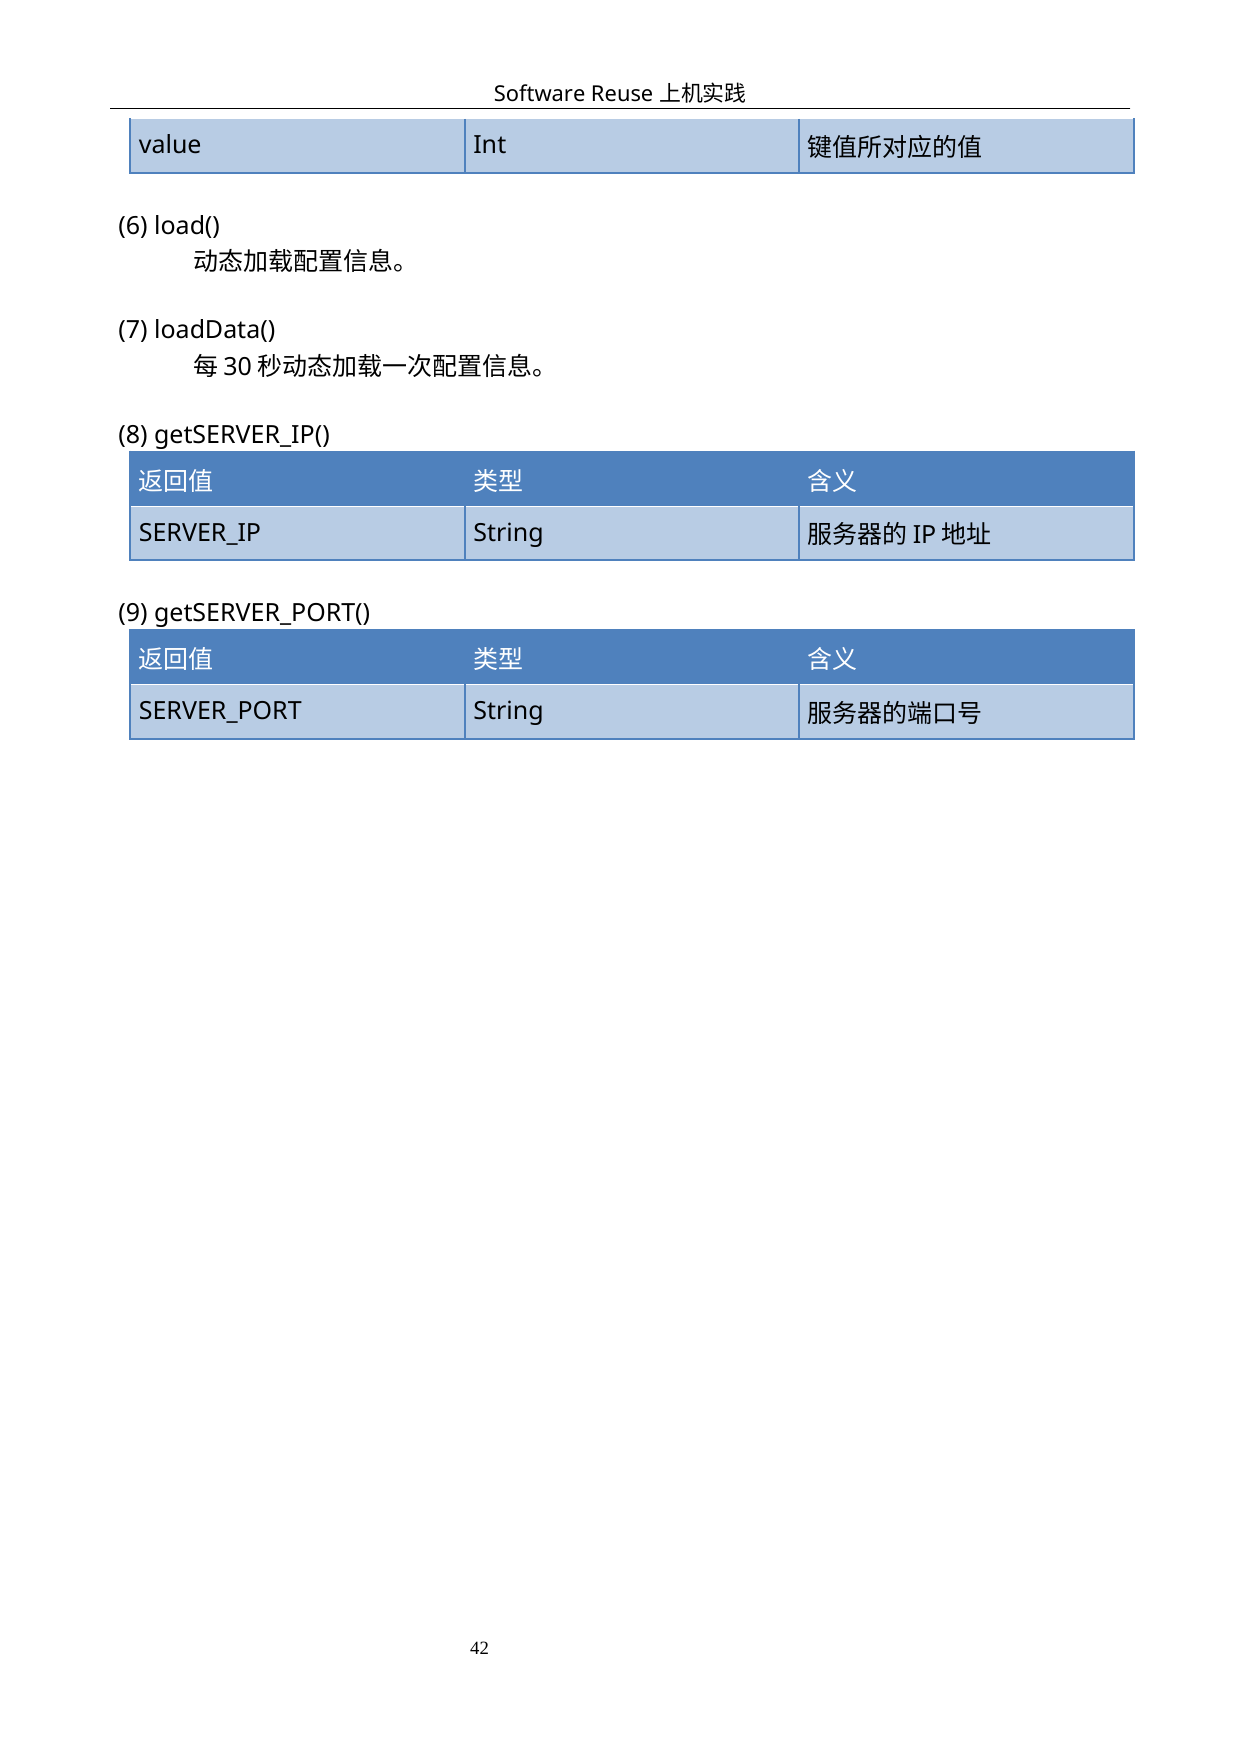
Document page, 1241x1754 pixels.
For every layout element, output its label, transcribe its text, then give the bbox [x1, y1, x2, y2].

table_cell value [131, 119, 464, 172]
table_header 含义 [800, 631, 1133, 684]
table_header 类型 [466, 453, 798, 506]
table_cell String [466, 507, 798, 559]
text (9) getSERVER_PORT() [118, 595, 1122, 629]
table_cell 键值所对应的值 [800, 119, 1133, 172]
table_cell String [466, 685, 798, 738]
table_header 含义 [800, 453, 1133, 506]
table_cell 服务器的IP地址 [800, 507, 1133, 559]
table_cell 服务器的端口号 [800, 685, 1133, 738]
text 每30秒动态加载一次配置信息。 [118, 346, 1122, 382]
table_cell SERVER_IP [131, 507, 464, 559]
text 动态加载配置信息。 [118, 242, 1122, 278]
table_header 类型 [466, 631, 798, 684]
text (8) getSERVER_IP() [118, 416, 1122, 451]
table_header 返回值 [131, 631, 464, 684]
table_cell SERVER_PORT [131, 685, 464, 738]
text (7) loadData() [118, 312, 1122, 346]
text (6) load() [118, 208, 1122, 242]
table_header 返回值 [131, 453, 464, 506]
table_cell Int [466, 119, 798, 172]
